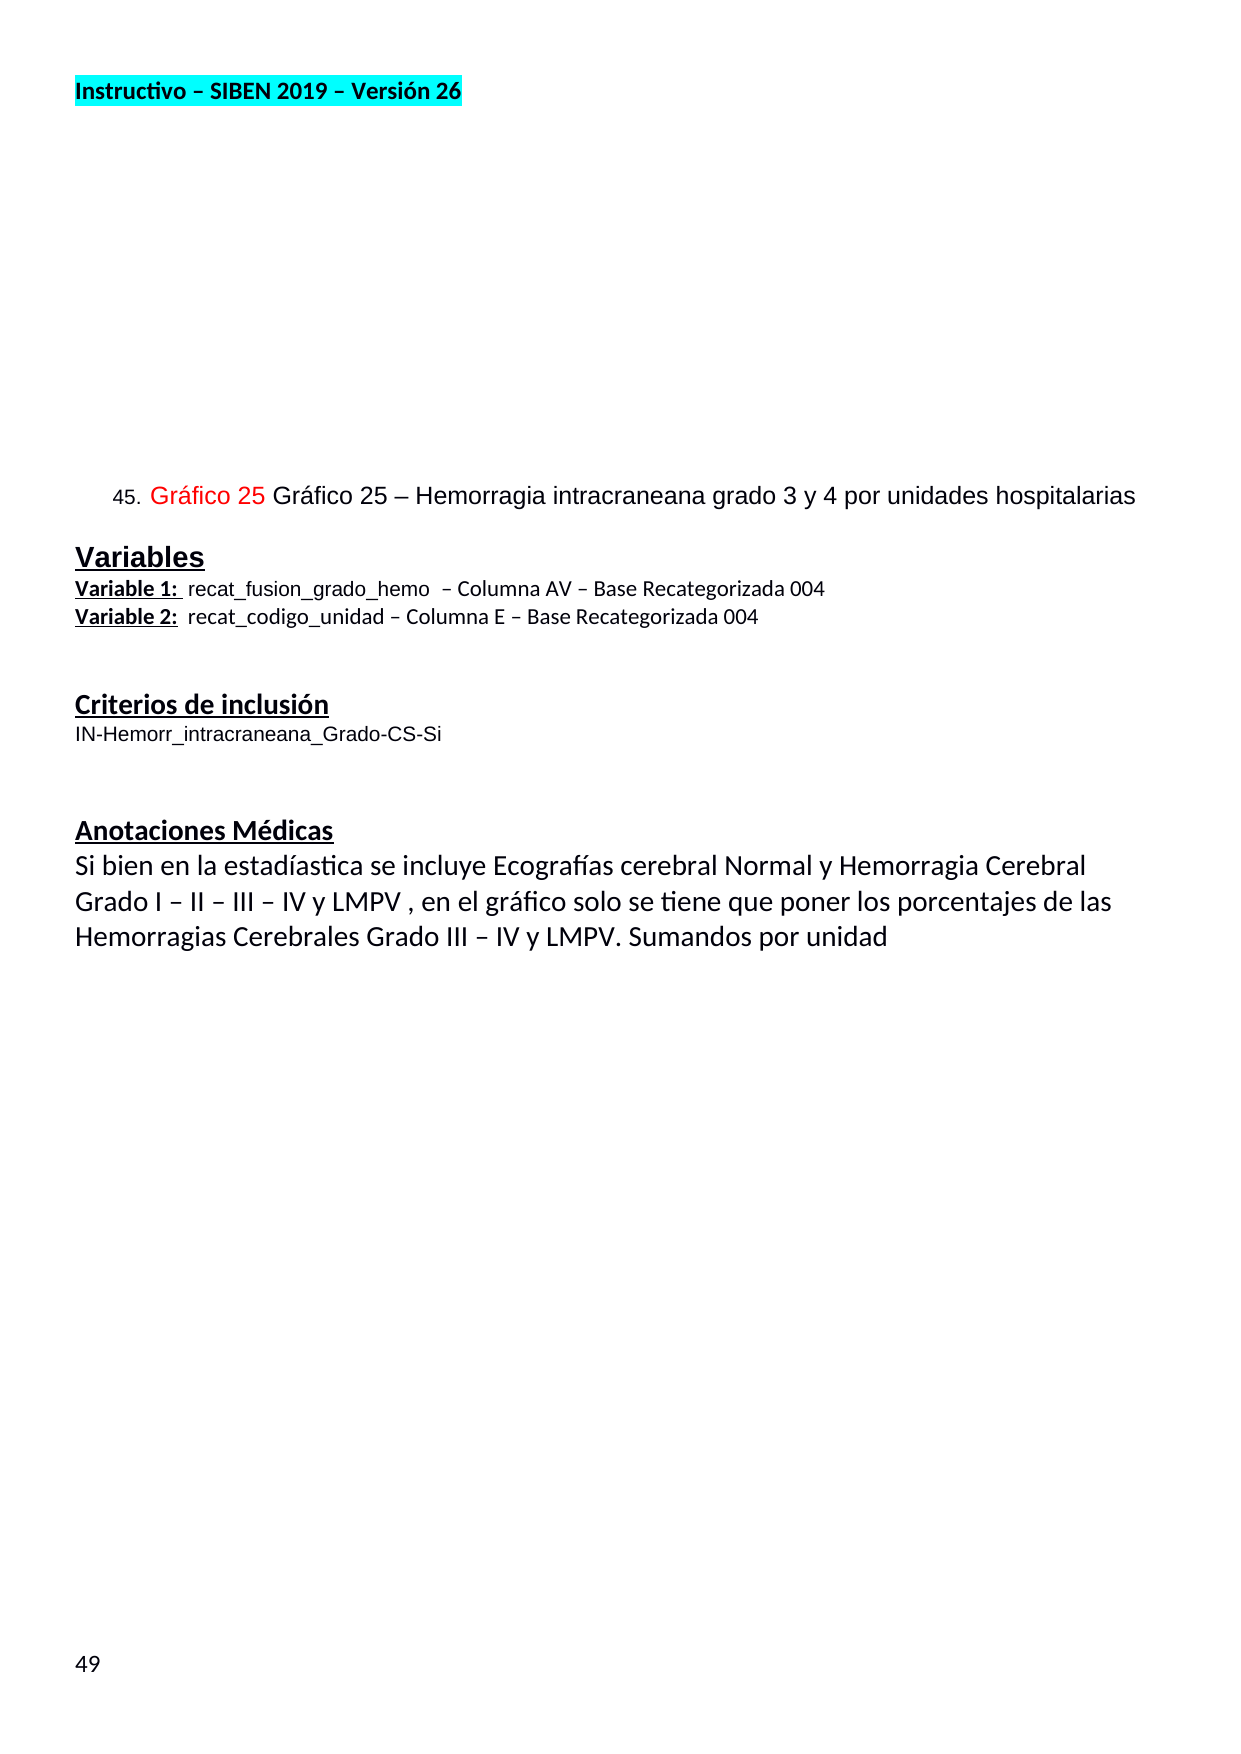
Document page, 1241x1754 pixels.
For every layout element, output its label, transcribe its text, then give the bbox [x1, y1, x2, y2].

text Variable 2: recat_codigo_unidad – Columna E – Base Recategorizada 004 [75, 602, 1165, 630]
list Gráfico 25 Gráfico 25 – Hemorragia intracraneana grado 3 y 4 por unidades hospitalarias [112, 481, 1165, 540]
text Si bien en la estadíastica se incluye Ecografías cerebral Normal y Hemorragia Cerebral Grado I – II – III – IV y LMPV , en el gráfico solo se tiene que poner los porcentajes de las Hemorragias Cerebrales Grado III – IV y LMPV. Sumandos por unidad [75, 847, 1165, 954]
text Anotaciones Médicas [75, 812, 1165, 847]
text Variable 1: recat_fusion_grado_hemo – Columna AV – Base Recategorizada 004 [75, 574, 1165, 602]
text IN-Hemorr_intracraneana_Grado-CS-Si [75, 722, 1165, 776]
text Variables [75, 540, 1165, 574]
text Criterios de inclusión [75, 686, 1165, 722]
